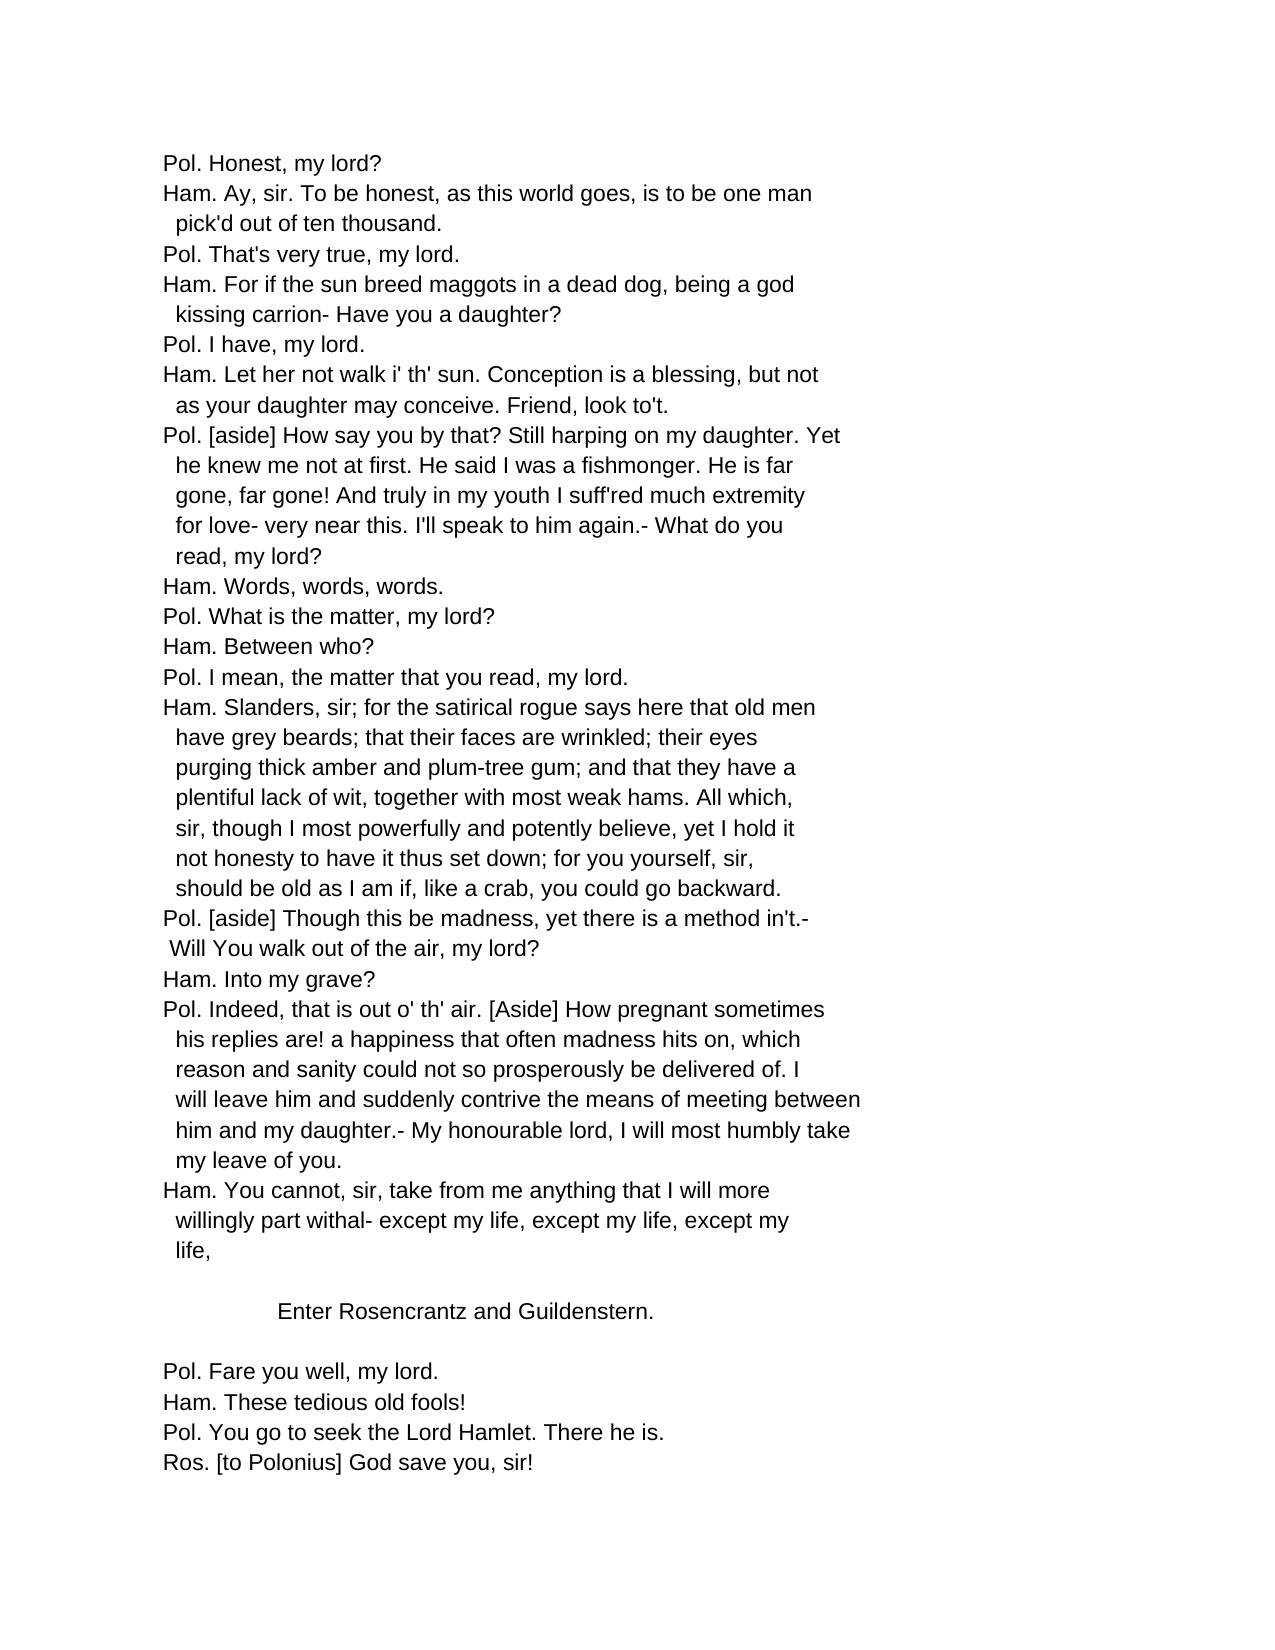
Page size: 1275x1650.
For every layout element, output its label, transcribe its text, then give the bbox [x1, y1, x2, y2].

text willingly part withal- except my life, except my life, except my [150, 1207, 1125, 1234]
text Pol. [aside] How say you by that? Still harping on my daughter. Yet [150, 422, 1125, 448]
text plentiful lack of wit, together with most weak hams. All which, [150, 784, 1125, 811]
text Ham. Into my grave? [150, 966, 1125, 992]
text him and my daughter.- My honourable lord, I will most humbly take [150, 1117, 1125, 1143]
text pick'd out of ten thousand. [150, 210, 1125, 237]
text should be old as I am if, like a crab, you could go backward. [150, 875, 1125, 901]
text Enter Rosencrantz and Guildenstern. [150, 1298, 1125, 1324]
text he knew me not at first. He said I was a fishmonger. He is far [150, 452, 1125, 478]
text Ham. Slanders, sir; for the satirical rogue says here that old men [150, 694, 1125, 720]
text as your daughter may conceive. Friend, look to't. [150, 392, 1125, 418]
text my leave of you. [150, 1147, 1125, 1173]
text reason and sanity could not so prosperously be delivered of. I [150, 1056, 1125, 1083]
text Pol. You go to seek the Lord Hamlet. There he is. [150, 1419, 1125, 1445]
text not honesty to have it thus set down; for you yourself, sir, [150, 845, 1125, 871]
text sir, though I most powerfully and potently believe, yet I hold it [150, 814, 1125, 841]
text Pol. I mean, the matter that you read, my lord. [150, 663, 1125, 690]
text Ham. Ay, sir. To be honest, as this world goes, is to be one man [150, 180, 1125, 207]
text Will You walk out of the air, my lord? [150, 935, 1125, 962]
text kissing carrion- Have you a daughter? [150, 301, 1125, 327]
text have grey beards; that their faces are wrinkled; their eyes [150, 724, 1125, 750]
text read, my lord? [150, 543, 1125, 569]
text Ham. You cannot, sir, take from me anything that I will more [150, 1177, 1125, 1203]
text Ham. Words, words, words. [150, 573, 1125, 599]
text will leave him and suddenly contrive the means of meeting between [150, 1086, 1125, 1113]
text Pol. I have, my lord. [150, 331, 1125, 358]
text his replies are! a happiness that often madness hits on, which [150, 1026, 1125, 1052]
text life, [150, 1237, 1125, 1264]
text Pol. Fare you well, my lord. [150, 1358, 1125, 1385]
text Ham. Between who? [150, 633, 1125, 660]
text Pol. What is the matter, my lord? [150, 603, 1125, 629]
text for love- very near this. I'll speak to him again.- What do you [150, 512, 1125, 539]
text Pol. [aside] Though this be madness, yet there is a method in't.- [150, 905, 1125, 932]
text purging thick amber and plum-tree gum; and that they have a [150, 754, 1125, 781]
text Pol. Honest, my lord? [150, 150, 1125, 176]
text gone, far gone! And truly in my youth I suff'red much extremity [150, 482, 1125, 509]
text Ros. [to Polonius] God save you, sir! [150, 1449, 1125, 1475]
text Ham. Let her not walk i' th' sun. Conception is a blessing, but not [150, 361, 1125, 388]
text Ham. These tedious old fools! [150, 1388, 1125, 1415]
text Ham. For if the sun breed maggots in a dead dog, being a god [150, 271, 1125, 297]
text Pol. Indeed, that is out o' th' air. [Aside] How pregnant sometimes [150, 996, 1125, 1022]
text Pol. That's very true, my lord. [150, 241, 1125, 267]
